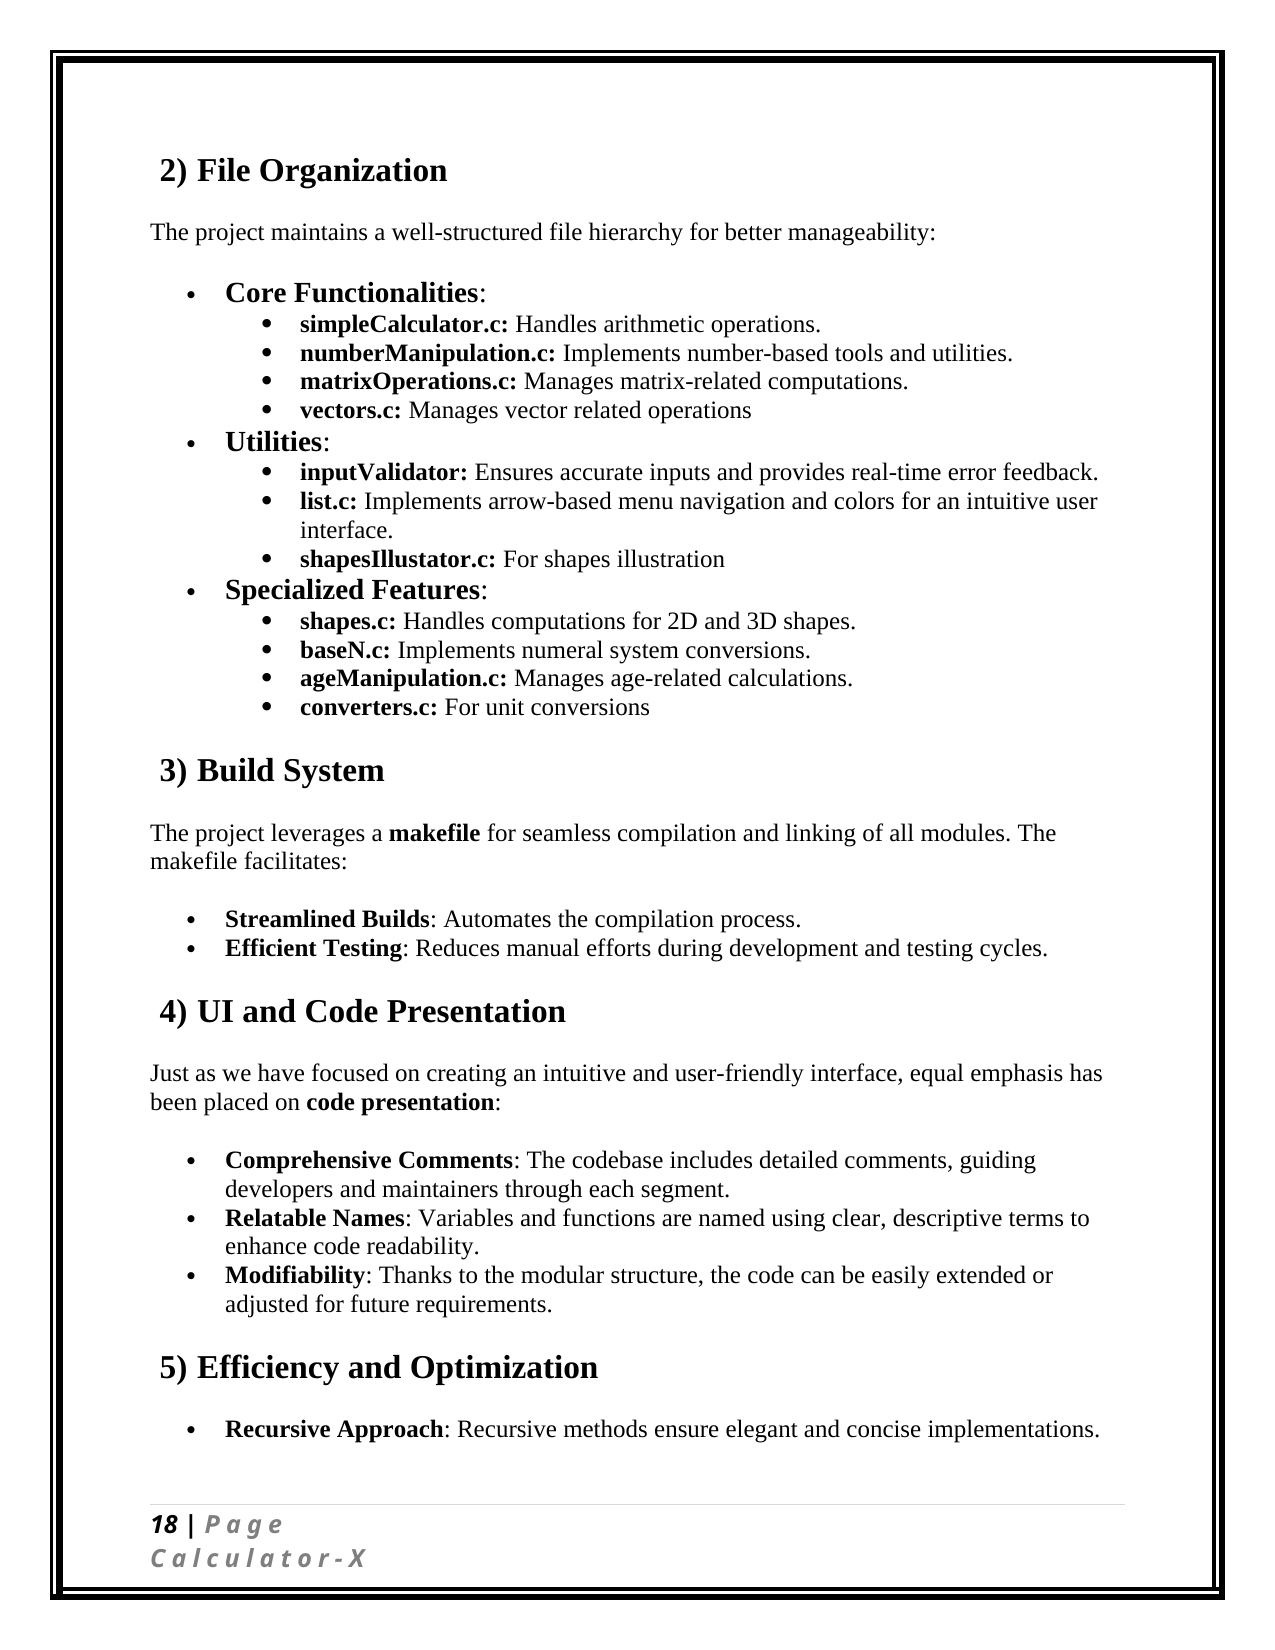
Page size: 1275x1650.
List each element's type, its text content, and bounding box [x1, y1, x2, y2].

list Modifiability: Thanks to the modular structure, the code can be easily extended or adjusted for future requirements. [187, 1260, 1125, 1318]
list Recursive Approach: Recursive methods ensure elegant and concise implementations. [187, 1414, 1125, 1443]
list Utilities: [187, 424, 1125, 457]
list Efficient Testing: Reduces manual efforts during development and testing cycles. [187, 933, 1125, 962]
list Core Functionalities: [187, 275, 1125, 309]
list shapesIllustator.c: For shapes illustration [262, 544, 1125, 572]
list UI and Code Presentation [159, 991, 1125, 1029]
list converters.c: For unit conversions [262, 692, 1125, 721]
list inputValidator: Ensures accurate inputs and provides real-time error feedback. [262, 457, 1125, 486]
list list.c: Implements arrow-based menu navigation and colors for an intuitive user interface. [262, 486, 1125, 544]
list baseN.c: Implements numeral system conversions. [262, 635, 1125, 663]
list Streamlined Builds: Automates the compilation process. [187, 904, 1125, 933]
list matrixOperations.c: Manages matrix-related computations. [262, 366, 1125, 395]
list File Organization [159, 150, 1125, 188]
list Relatable Names: Variables and functions are named using clear, descriptive terms to enhance code readability. [187, 1203, 1125, 1260]
text The project maintains a well-structured file hierarchy for better manageability: [150, 217, 1125, 246]
list shapes.c: Handles computations for 2D and 3D shapes. [262, 606, 1125, 635]
list Build System [159, 750, 1125, 788]
list simpleCalculator.c: Handles arithmetic operations. [262, 309, 1125, 338]
list numberManipulation.c: Implements number-based tools and utilities. [262, 338, 1125, 366]
list ageManipulation.c: Manages age-related calculations. [262, 663, 1125, 692]
text Just as we have focused on creating an intuitive and user-friendly interface, equal emphasis has been placed on code presentation: [150, 1058, 1125, 1116]
text The project leverages a makefile for seamless compilation and linking of all modules. The makefile facilitates: [150, 818, 1125, 875]
list vectors.c: Manages vector related operations [262, 395, 1125, 424]
list Efficiency and Optimization [159, 1347, 1125, 1385]
list Comprehensive Comments: The codebase includes detailed comments, guiding developers and maintainers through each segment. [187, 1145, 1125, 1203]
list Specialized Features: [187, 572, 1125, 606]
